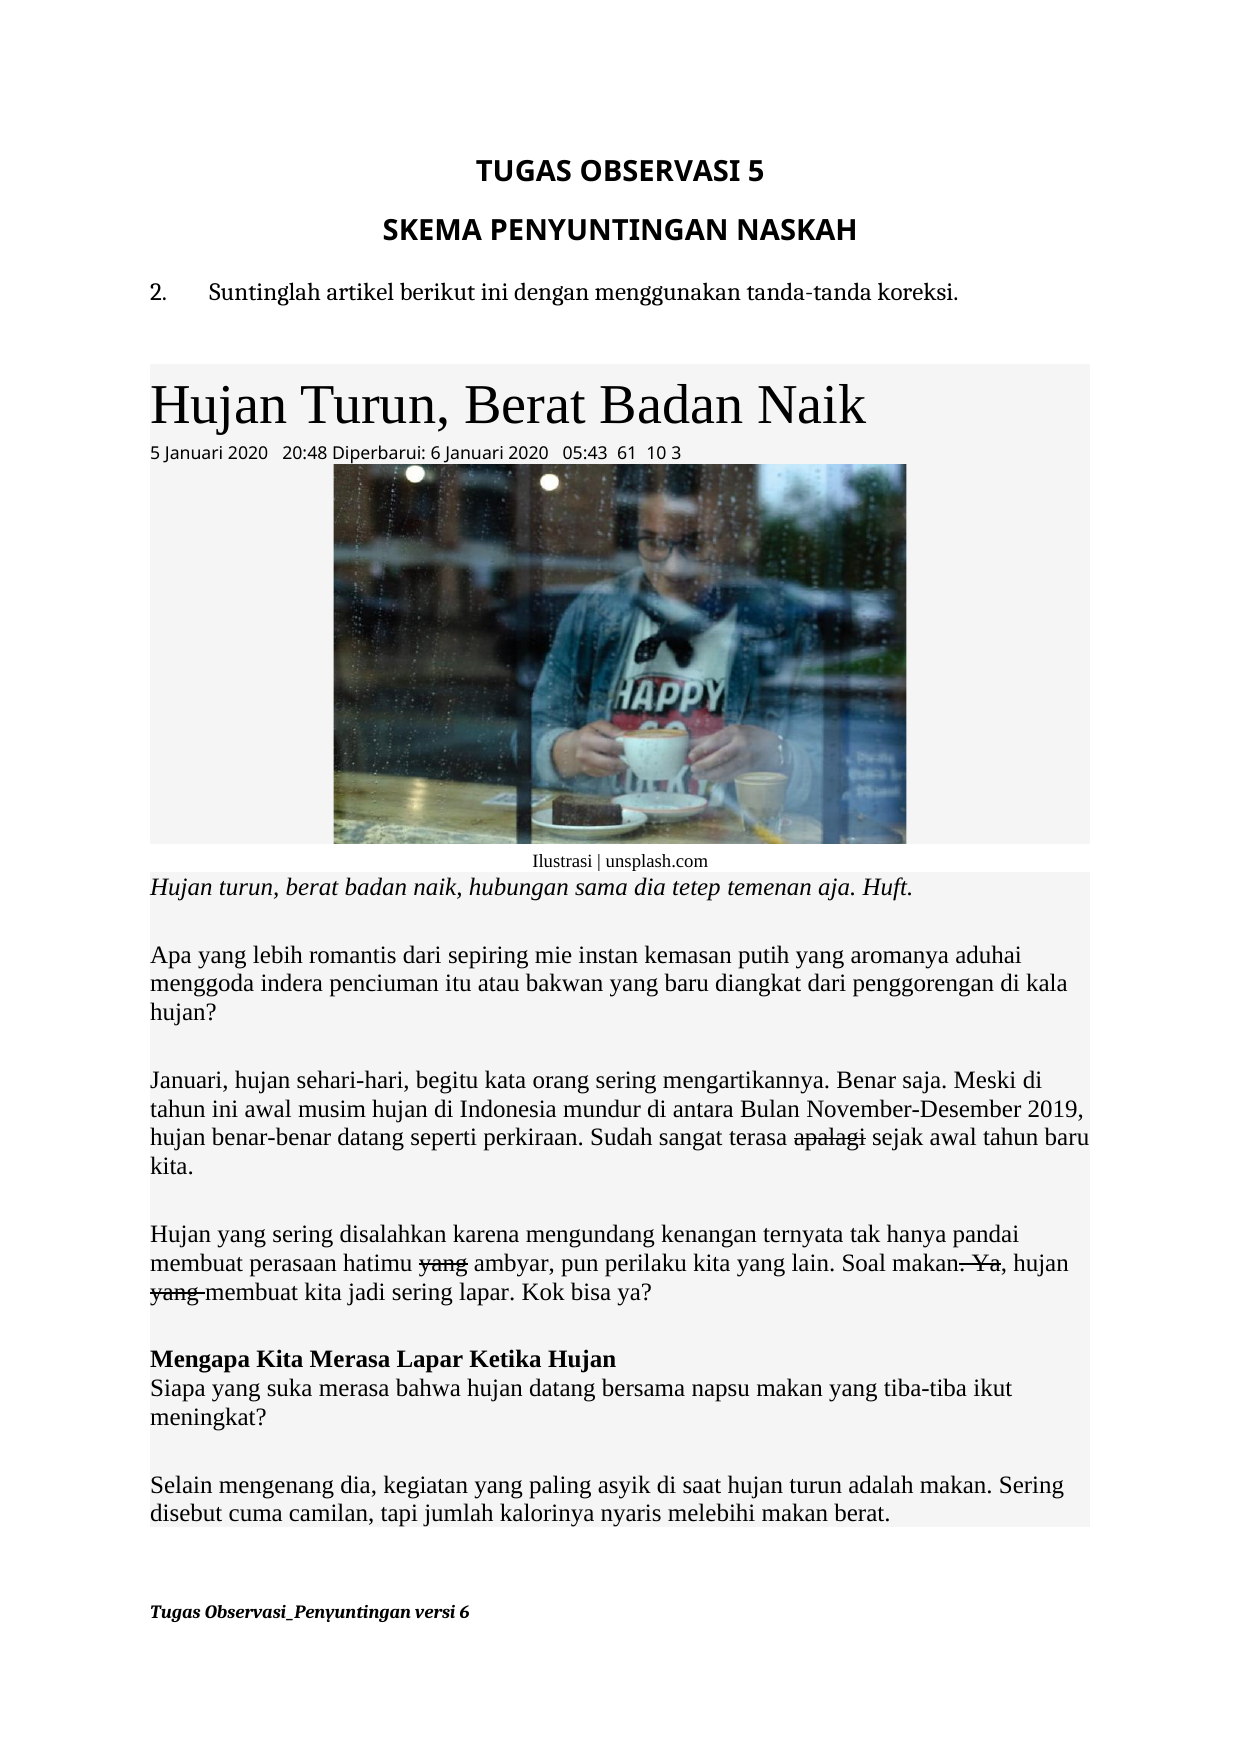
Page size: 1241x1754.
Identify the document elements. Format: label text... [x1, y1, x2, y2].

text Hujan yang sering disalahkan karena mengundang kenangan ternyata tak hanya pandai membuat perasaan hatimu yang ambyar, pun perilaku kita yang lain. Soal makan. Ya, hujan yang membuat kita jadi sering lapar. Kok bisa ya? [150, 1219, 1090, 1305]
text 5 Januari 2020 20:48 Diperbarui: 6 Januari 2020 05:43 61 10 3 [150, 436, 1090, 464]
text Apa yang lebih romantis dari sepiring mie instan kemasan putih yang aromanya aduhai menggoda indera penciuman itu atau bakwan yang baru diangkat dari penggorengan di kala hujan? [150, 940, 1090, 1026]
text Hujan turun, berat badan naik, hubungan sama dia tetep temenan aja. Huft. [150, 872, 1090, 901]
text Hujan Turun, Berat Badan Naik [150, 364, 1090, 436]
text TUGAS OBSERVASI 5 [150, 150, 1090, 190]
list Suntinglah artikel berikut ini dengan menggunakan tanda-tanda koreksi. [150, 278, 1090, 307]
text Ilustrasi | unsplash.com [150, 844, 1090, 872]
text Mengapa Kita Merasa Lapar Ketika Hujan Siapa yang suka merasa bahwa hujan datang bersama napsu makan yang tiba-tiba ikut meningkat? [150, 1344, 1090, 1431]
picture [333, 464, 907, 844]
text Selain mengenang dia, kegiatan yang paling asyik di saat hujan turun adalah makan. Sering disebut cuma camilan, tapi jumlah kalorinya nyaris melebihi makan berat. [150, 1470, 1090, 1527]
text SKEMA PENYUNTINGAN NASKAH [150, 209, 1090, 249]
text Januari, hujan sehari-hari, begitu kata orang sering mengartikannya. Benar saja. Meski di tahun ini awal musim hujan di Indonesia mundur di antara Bulan November-Desember 2019, hujan benar-benar datang seperti perkiraan. Sudah sangat terasa apalagi sejak awal tahun baru kita. [150, 1065, 1090, 1180]
